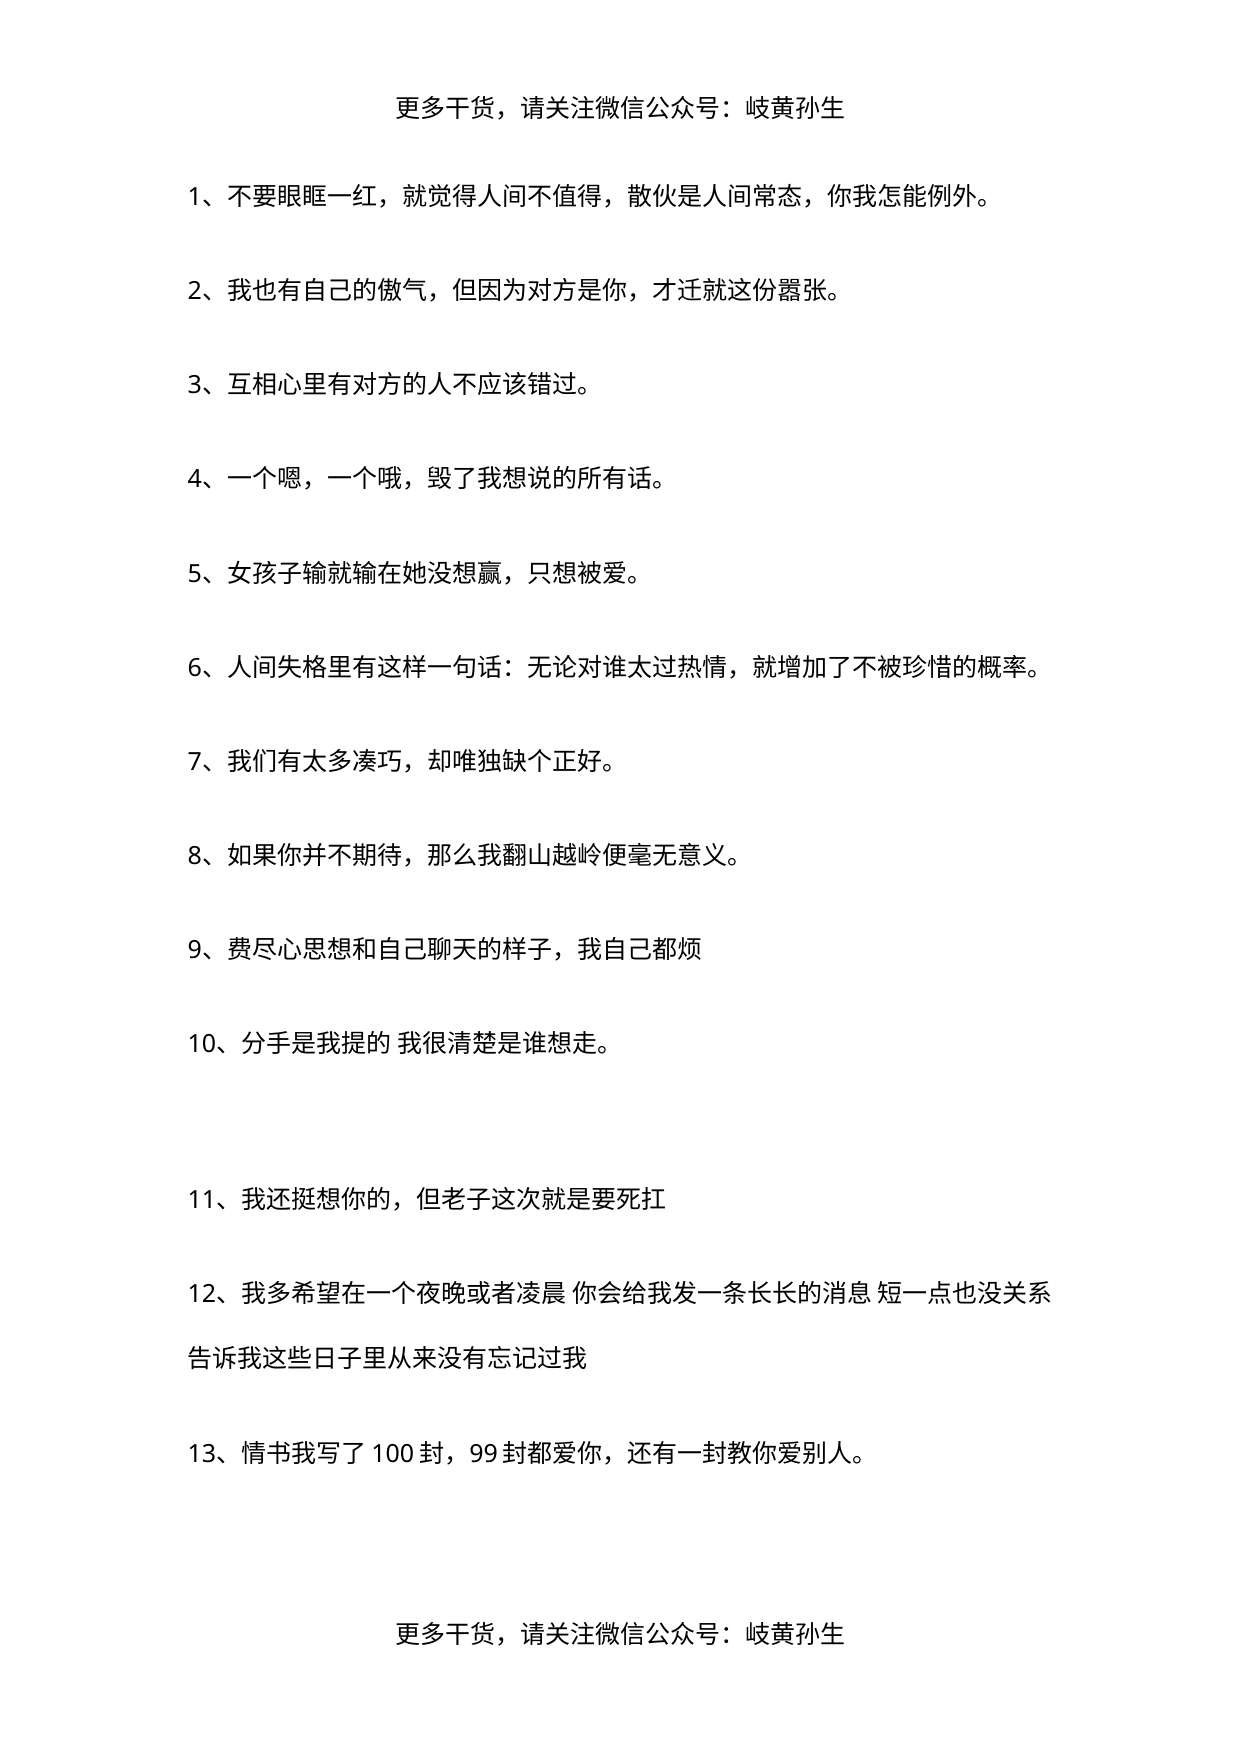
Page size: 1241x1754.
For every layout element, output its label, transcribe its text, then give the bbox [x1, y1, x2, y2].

text 5、女孩子输就输在她没想赢，只想被爱。 [187, 539, 1053, 604]
text 4、一个嗯，一个哦，毁了我想说的所有话。 [187, 444, 1053, 509]
text 8、如果你并不期待，那么我翻山越岭便毫无意义。 [187, 821, 1053, 886]
text 10、分手是我提的 我很清楚是谁想走。 [187, 1009, 1053, 1074]
text 11、我还挺想你的，但老子这次就是要死扛 [187, 1165, 1053, 1230]
text 3、互相心里有对方的人不应该错过。 [187, 350, 1053, 415]
text 7、我们有太多凑巧，却唯独缺个正好。 [187, 727, 1053, 792]
text 2、我也有自己的傲气，但因为对方是你，才迁就这份嚣张。 [187, 256, 1053, 321]
text 12、我多希望在一个夜晚或者凌晨 你会给我发一条长长的消息 短一点也没关系 告诉我这些日子里从来没有忘记过我 [187, 1259, 1053, 1389]
text 6、人间失格里有这样一句话：无论对谁太过热情，就增加了不被珍惜的概率。 [187, 633, 1053, 698]
text 9、费尽心思想和自己聊天的样子，我自己都烦 [187, 915, 1053, 980]
text 1、不要眼眶一红，就觉得人间不值得，散伙是人间常态，你我怎能例外。 [187, 162, 1053, 227]
text 13、情书我写了100封，99封都爱你，还有一封教你爱别人。 [187, 1419, 1053, 1484]
